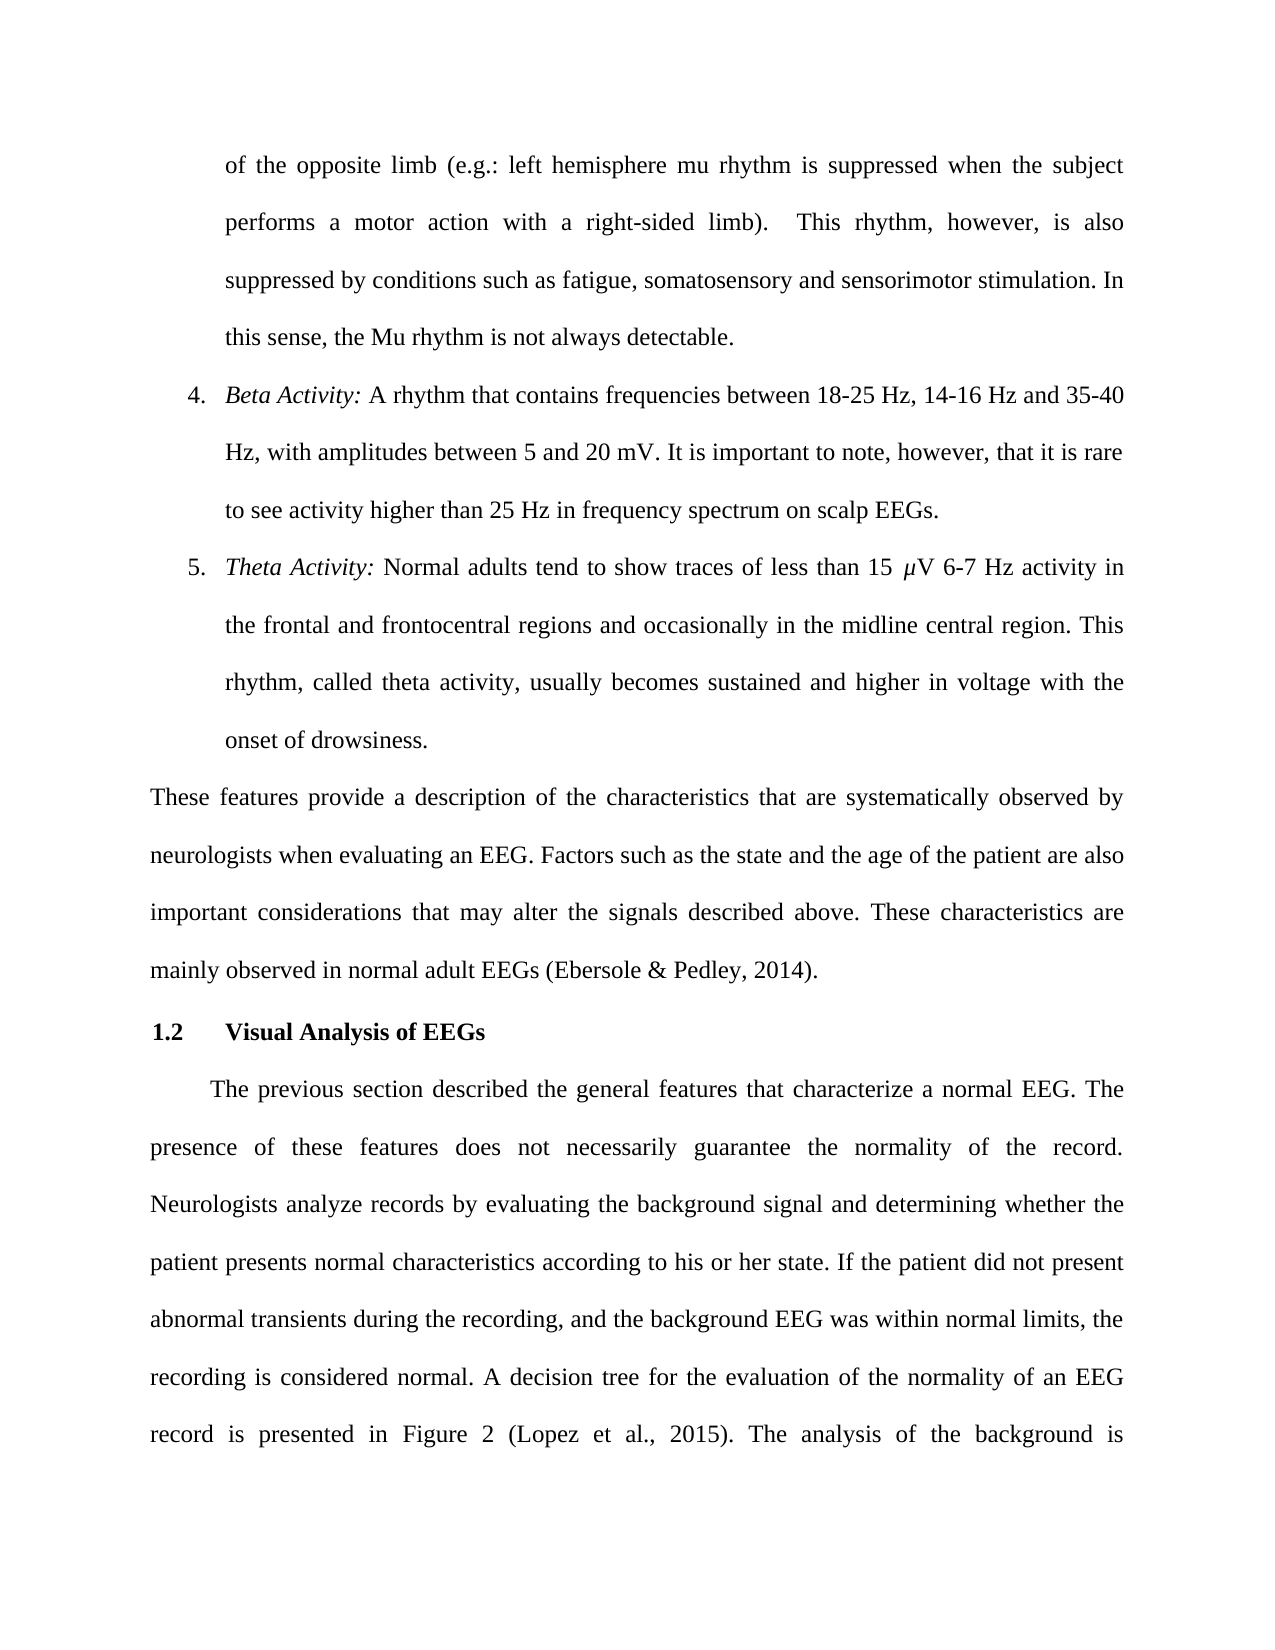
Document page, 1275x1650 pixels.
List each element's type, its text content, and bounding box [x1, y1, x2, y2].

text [150, 1074, 1125, 1448]
list Theta Activity: Normal adults tend to show traces of less than 15 V 6-7 Hz activity in the frontal and frontocentral regions and occasionally in the midline central region. This rhythm, called theta activity, usually becomes sustained and higher in voltage with the onset of drowsiness. [187, 552, 1125, 754]
list Beta Activity: A rhythm that contains frequencies between 18-25 Hz, 14-16 Hz and 35-40 Hz, with amplitudes between 5 and 20 mV. It is important to note, however, that it is rare to see activity higher than 25 Hz in frequency spectrum on scalp EEGs. [187, 380, 1125, 524]
subtitle Visual Analysis of EEGs [150, 1017, 1125, 1045]
text These features provide a description of the characteristics that are systematically observed by neurologists when evaluating an EEG. Factors such as the state and the age of the patient are also important considerations that may alter the signals described above. These characteristics are mainly observed in normal adult EEGs (Ebersole & Pedley, 2014). [150, 782, 1125, 984]
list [187, 150, 1125, 351]
